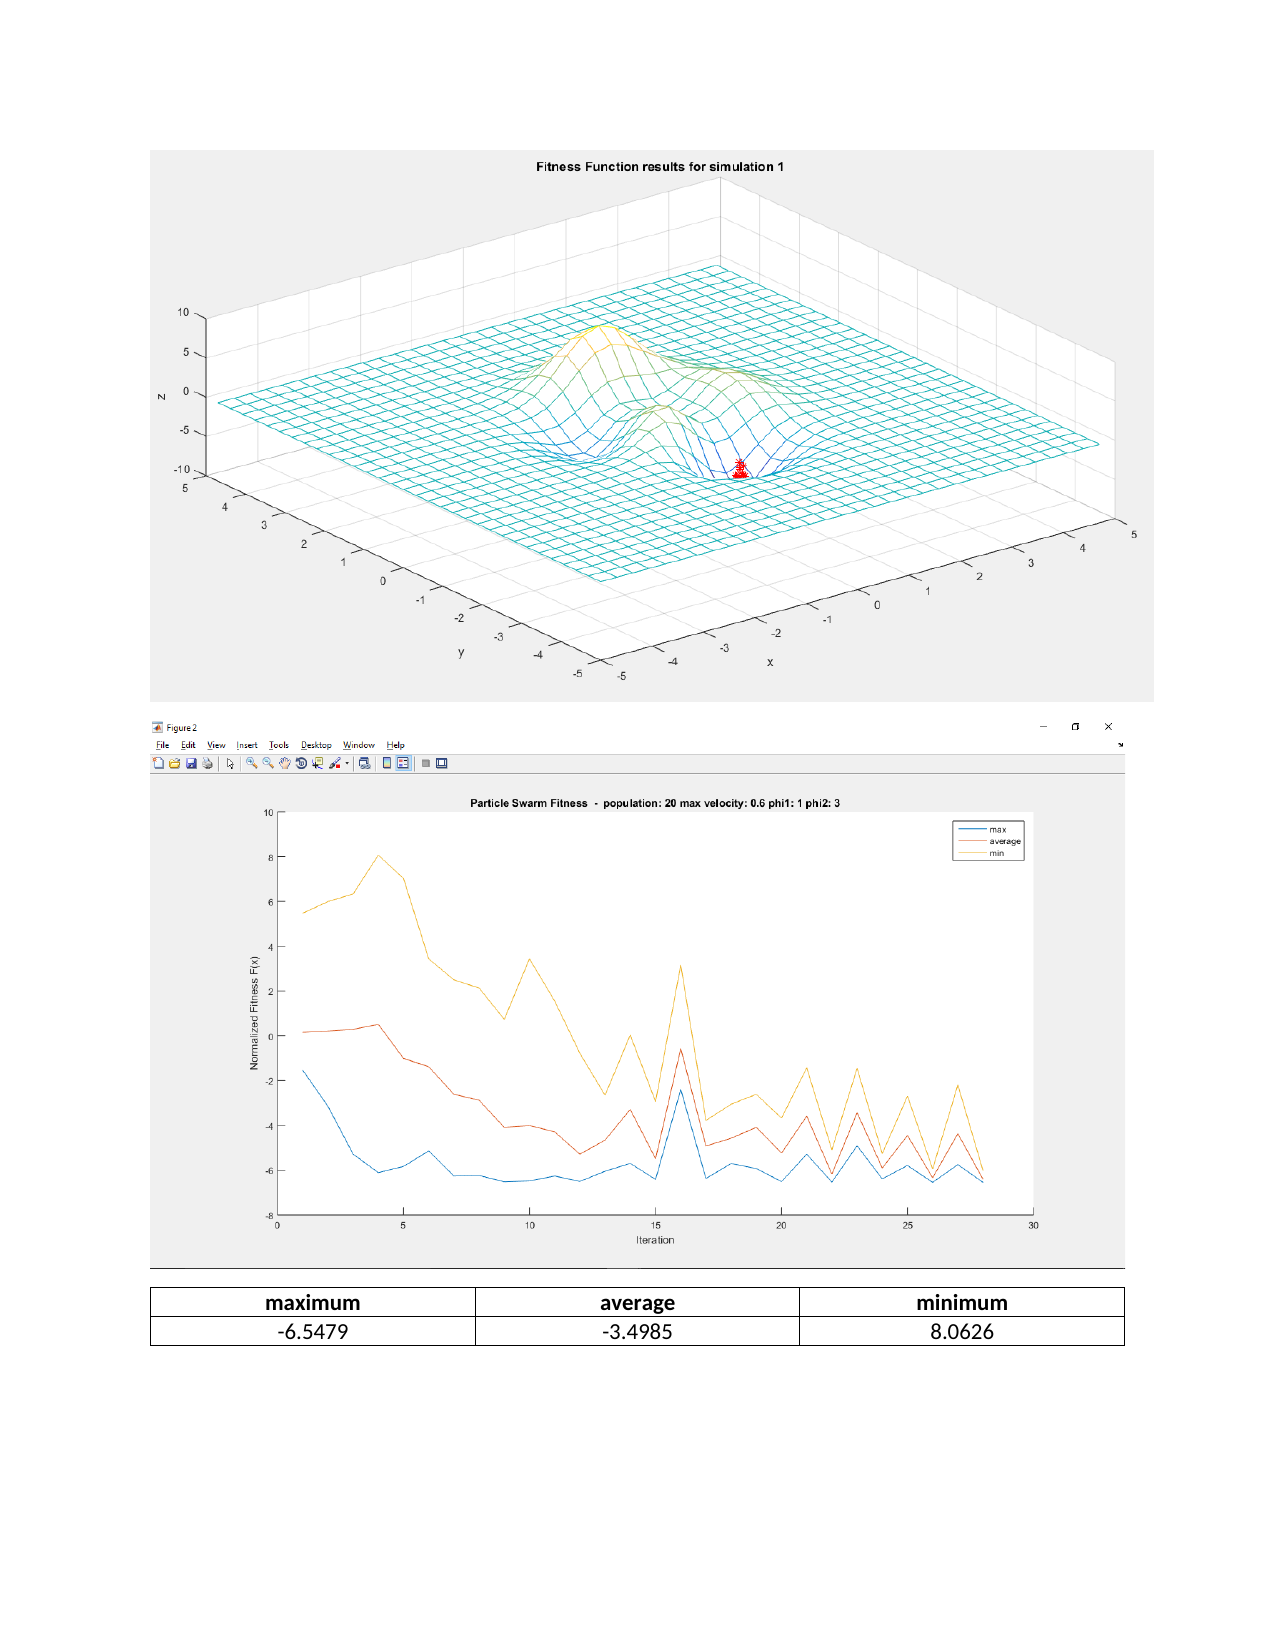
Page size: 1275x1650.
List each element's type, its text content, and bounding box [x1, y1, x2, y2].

picture [150, 720, 1125, 1269]
table_header minimum [800, 1288, 1124, 1316]
table_header average [476, 1288, 799, 1316]
table_cell -3.4985 [476, 1317, 799, 1345]
picture [150, 150, 1154, 702]
table_cell -6.5479 [151, 1317, 475, 1345]
table_cell 8.0626 [800, 1317, 1124, 1345]
table_header maximum [151, 1288, 475, 1316]
